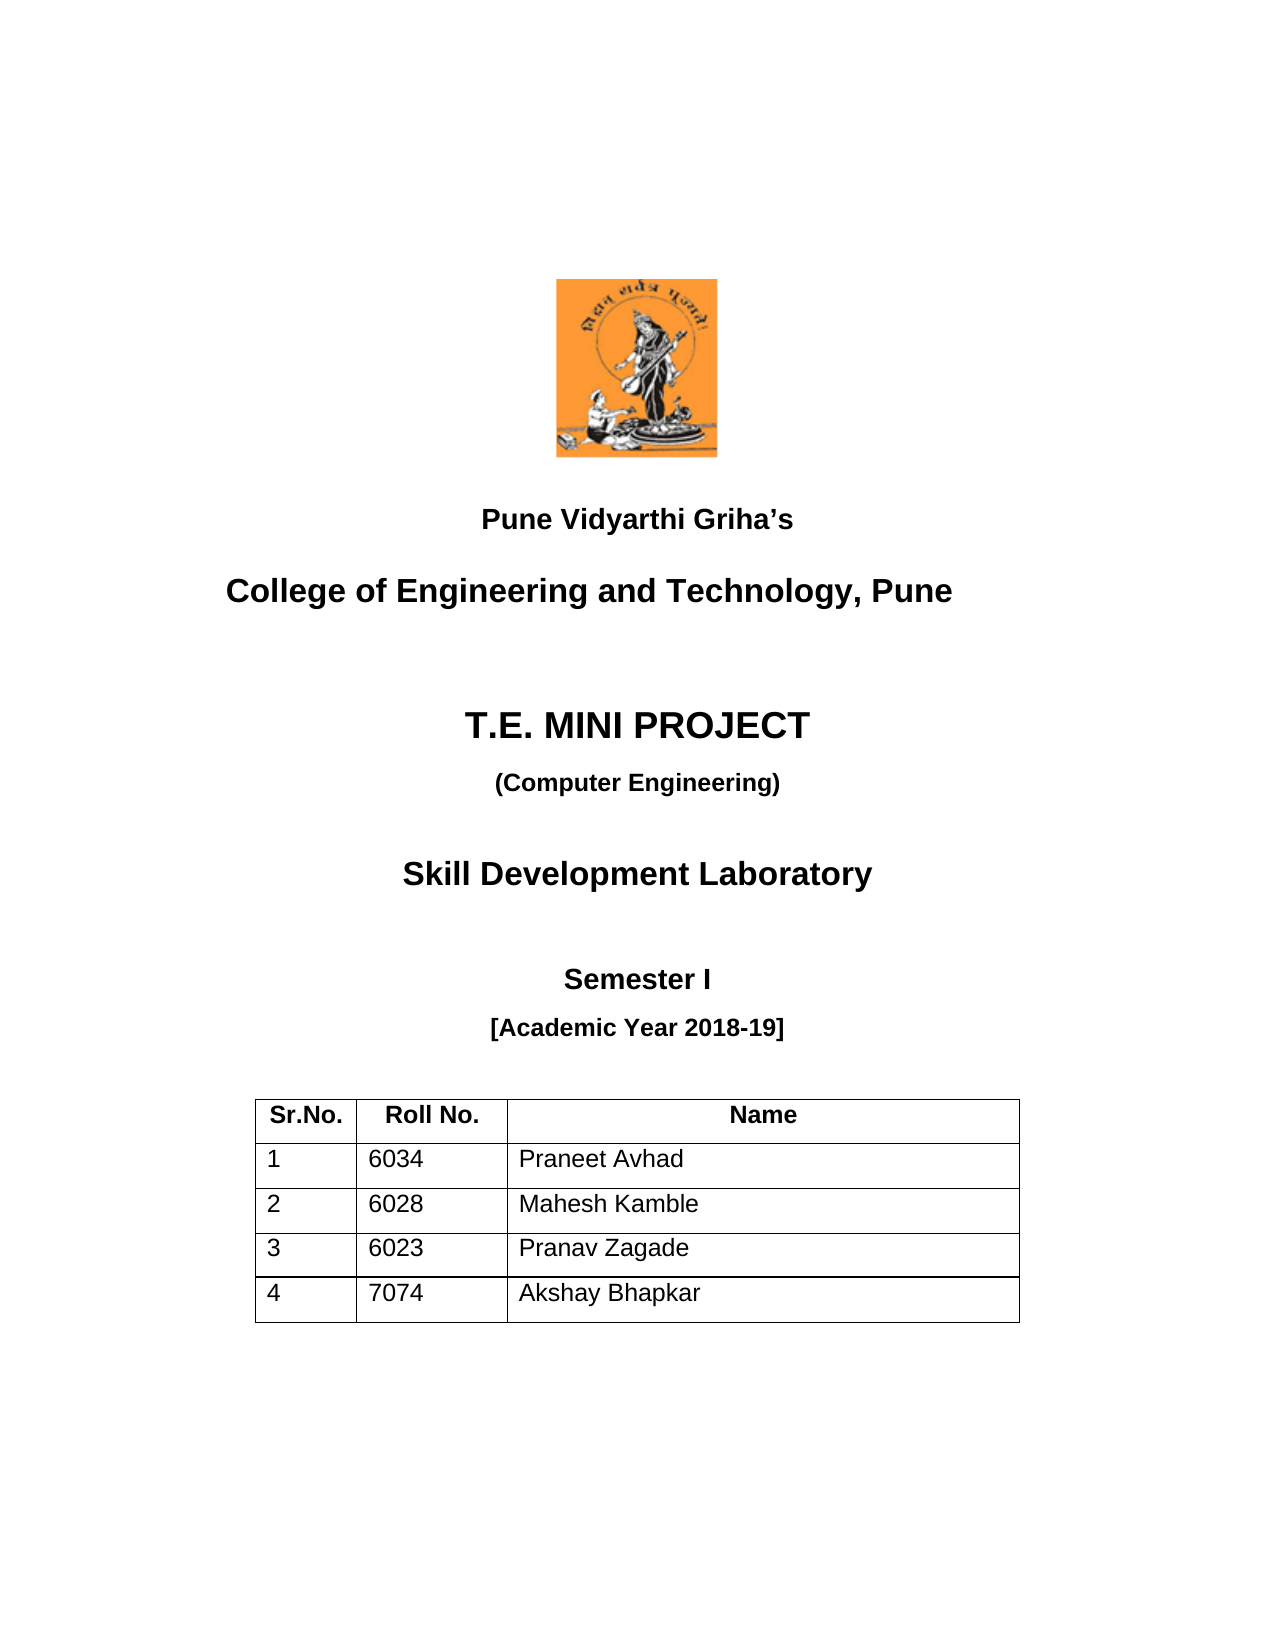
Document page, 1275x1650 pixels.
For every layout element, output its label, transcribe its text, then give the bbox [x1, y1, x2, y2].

subtitle Pune Vidyarthi Griha’s [150, 503, 1125, 536]
text Skill Development Laboratory [150, 854, 1125, 893]
table_header Name [508, 1100, 1019, 1143]
table_cell 3 [256, 1234, 356, 1276]
table_cell 6028 [357, 1189, 507, 1232]
table_header Sr.No. [256, 1100, 356, 1143]
table_cell 1 [256, 1144, 356, 1188]
picture [556, 279, 719, 459]
text T.E. MINI PROJECT [150, 703, 1125, 746]
table_cell Akshay Bhapkar [508, 1278, 1019, 1322]
table_cell 6023 [357, 1234, 507, 1276]
text Semester I [150, 962, 1125, 996]
text [Academic Year 2018-19] [150, 1012, 1125, 1041]
text (Computer Engineering) [150, 768, 1125, 797]
table_cell Praneet Avhad [508, 1144, 1019, 1188]
table_cell 4 [256, 1278, 356, 1322]
table_cell 2 [256, 1189, 356, 1232]
table_header Roll No. [357, 1100, 507, 1143]
table_cell 7074 [357, 1278, 507, 1322]
table_cell Mahesh Kamble [508, 1189, 1019, 1232]
table_cell Pranav Zagade [508, 1234, 1019, 1276]
text College of Engineering and Technology, Pune [150, 571, 1019, 610]
table_cell 6034 [357, 1144, 507, 1188]
